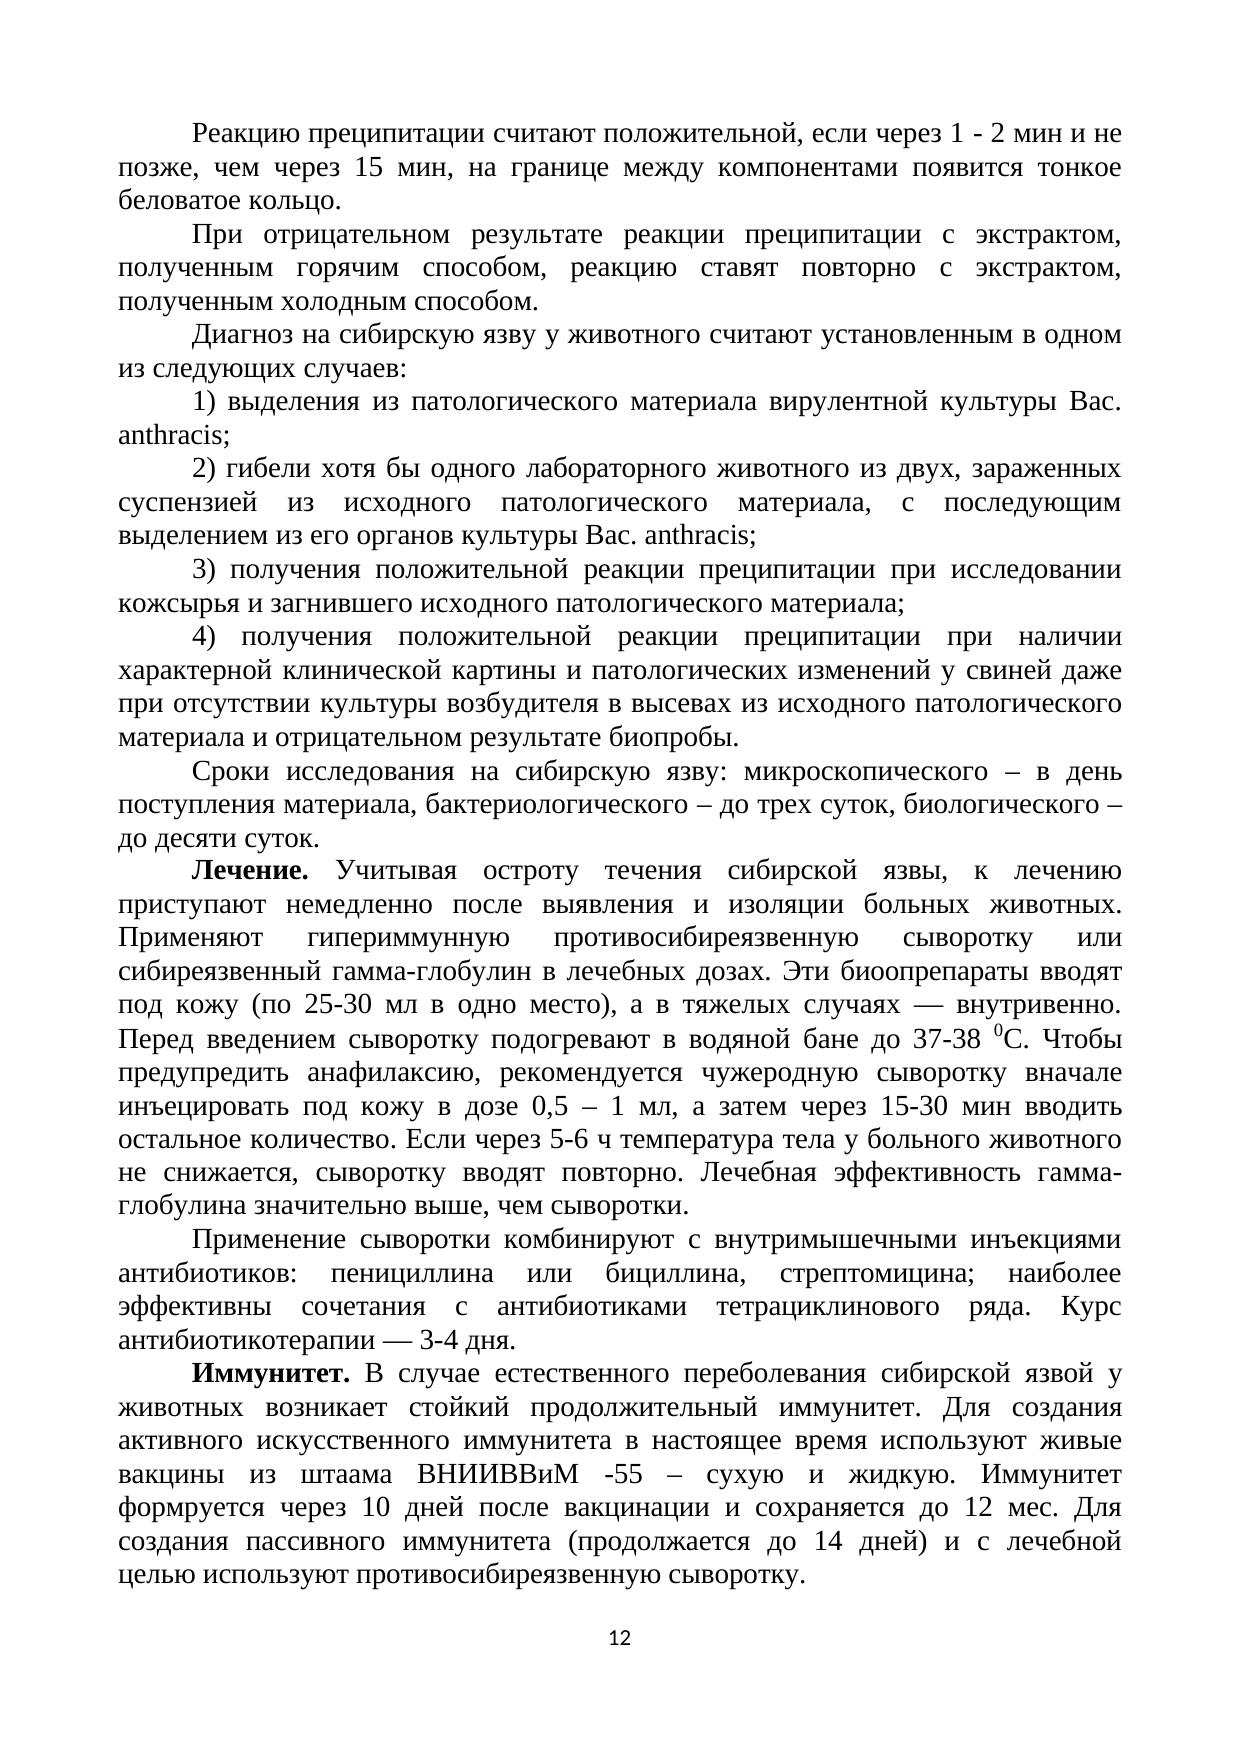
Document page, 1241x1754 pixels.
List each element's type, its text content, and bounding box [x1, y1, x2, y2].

list получения положительной реакции преципитации при наличии характерной клинической картины и патологических изменений у свиней даже при отсутствии культуры возбудителя в высевах из исходного патологического материала и отрицательном результате биопробы. [118, 618, 1122, 753]
list получения положительной реакции преципитации при исследовании кожсырья и загнившего исходного патологического материала; [118, 551, 1122, 618]
list выделения из патологического материала вирулентной культуры Bac. anthracis; [118, 384, 1122, 451]
text Реакцию преципитации считают положительной, если через 1 - 2 мин и не позже, чем через 15 мин, на границе между компонентами появится тонкое беловатое кольцо. [118, 115, 1122, 216]
text Применение сыворотки комбинируют с внутримышечными инъекциями антибиотиков: пенициллина или бициллина, стрептомицина; наиболее эффективны сочетания с антибиотиками тетрациклинового ряда. Курс антибиотикотерапии — 3-4 дня. [118, 1221, 1122, 1355]
text При отрицательном результате реакции преципитации с экстрактом, полученным горячим способом, реакцию ставят повторно с экстрактом, полученным холодным способом. [118, 216, 1122, 317]
text Диагноз на сибирскую язву у животного считают установленным в одном из следующих случаев: [118, 317, 1122, 384]
text Сроки исследования на сибирскую язву: микроскопического – в день поступления материала, бактериологического – до трех суток, биологического – до десяти суток. [118, 753, 1123, 853]
text Лечение. Учитывая остроту течения сибирской язвы, к лечению приступают немедленно после выявления и изоляции больных животных. Применяют гипериммунную противосибиреязвенную сыворотку или сибиреязвенный гамма-глобулин в лечебных дозах. Эти биоопрепараты вводят под кожу (по 25-30 мл в одно место), а в тяжелых случаях — внутривенно. Перед введением сыворотку подогревают в водяной бане до 37-38 0С. Чтобы предупредить анафилаксию, рекомендуется чужеродную сыворотку вначале инъецировать под кожу в дозе 0,5 – 1 мл, а затем через 15-30 мин вводить остальное количество. Если через 5-6 ч температура тела у больного животного не снижается, сыворотку вводят повторно. Лечебная эффективность гамма- глобулина значительно выше, чем сыворотки. [118, 853, 1122, 1221]
list гибели хотя бы одного лабораторного животного из двух, зараженных суспензией из исходного патологического материала, с последующим выделением из его органов культуры Bac. anthracis; [118, 451, 1121, 551]
text Иммунитет. В случае естественного переболевания сибирской язвой у животных возникает стойкий продолжительный иммунитет. Для создания активного искусственного иммунитета в настоящее время используют живые вакцины из штаама ВНИИВВиМ -55 – сухую и жидкую. Иммунитет формруется через 10 дней после вакцинации и сохраняется до 12 мес. Для создания пассивного иммунитета (продолжается до 14 дней) и с лечебной целью используют противосибиреязвенную сыворотку. [118, 1355, 1122, 1590]
